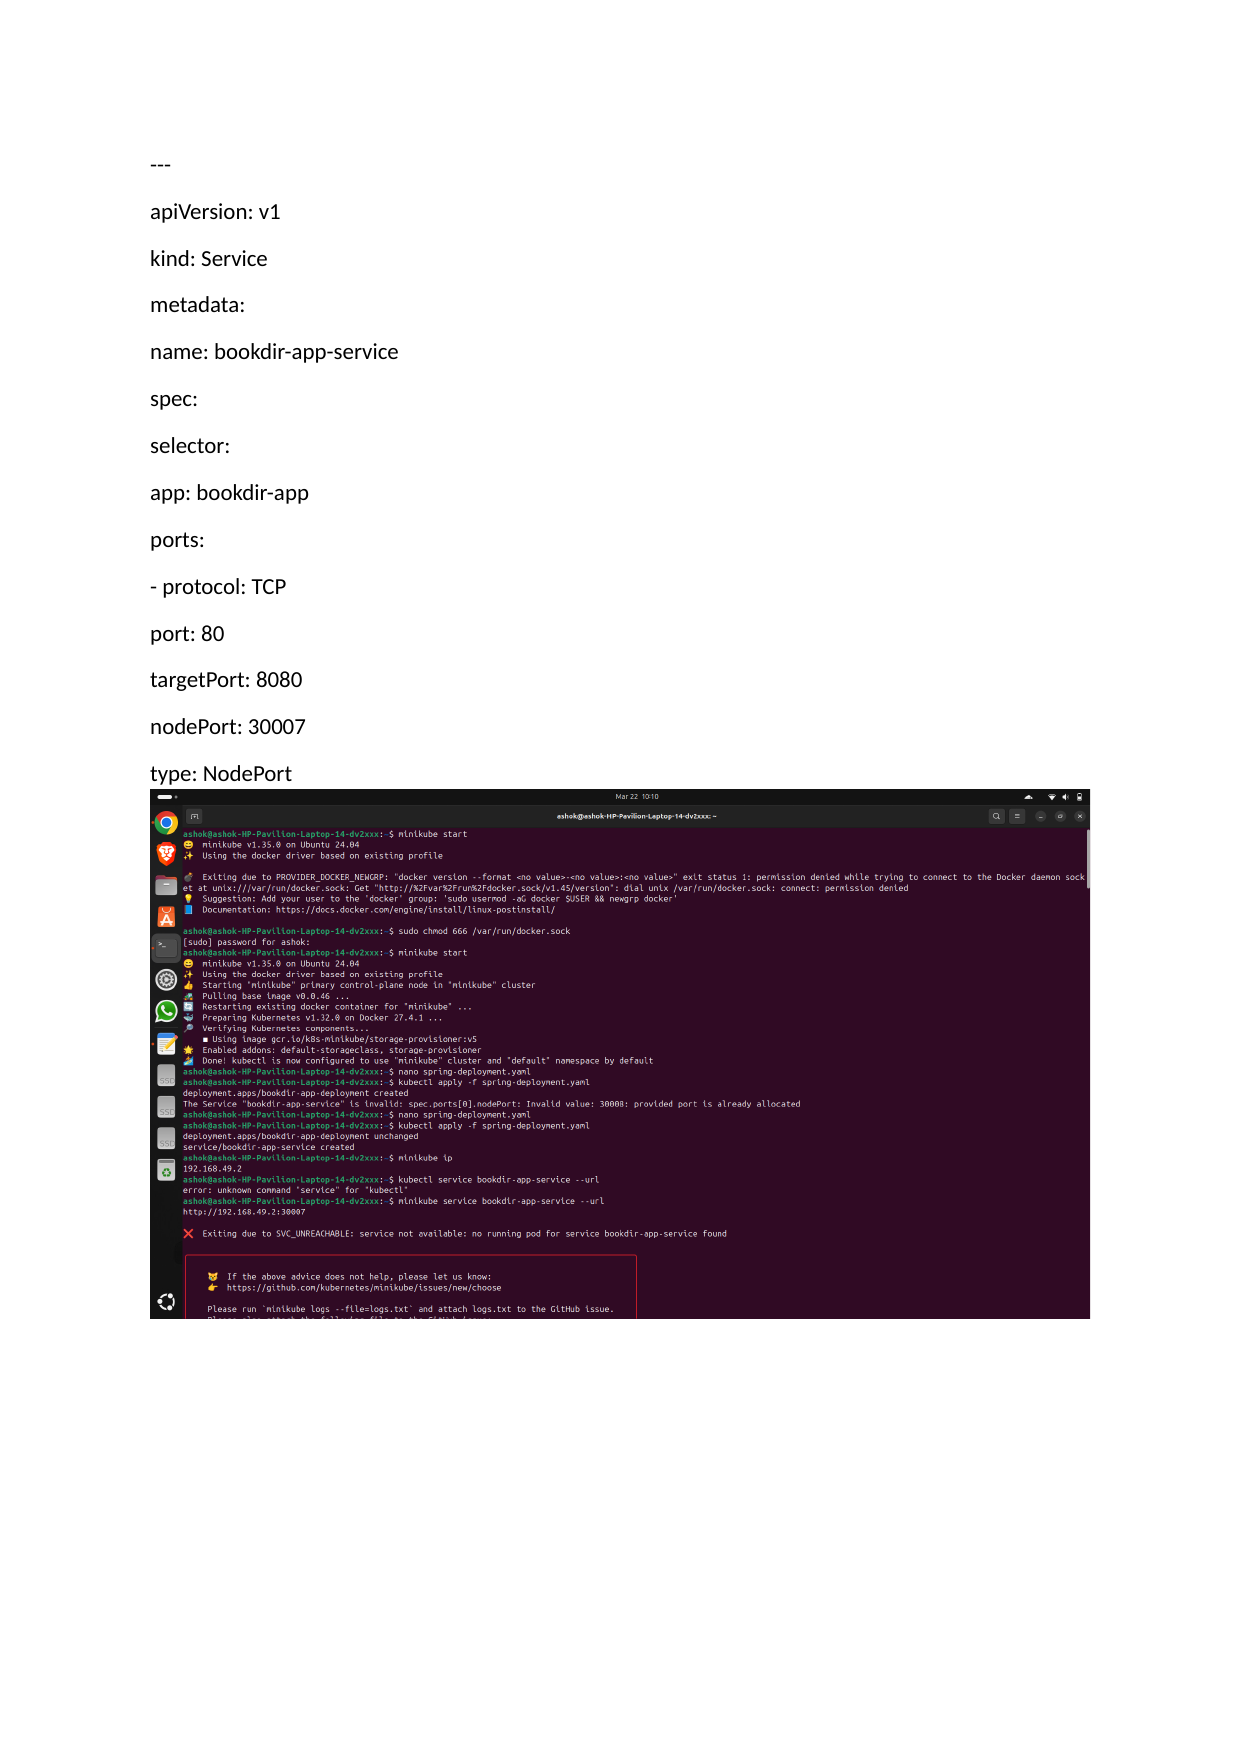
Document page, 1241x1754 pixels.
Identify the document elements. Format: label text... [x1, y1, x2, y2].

text metadata: [150, 291, 1090, 319]
text nodePort: 30007 [150, 712, 1090, 741]
text ports: [150, 525, 1090, 553]
text app: bookdir-app [150, 478, 1090, 506]
text apiVersion: v1 [150, 197, 1090, 225]
text port: 80 [150, 619, 1090, 647]
text targetPort: 8080 [150, 666, 1090, 694]
text selector: [150, 431, 1090, 459]
text name: bookdir-app-service [150, 337, 1090, 366]
text spec: [150, 384, 1090, 412]
picture [150, 789, 1091, 1319]
text type: NodePort [150, 759, 1090, 789]
text - protocol: TCP [150, 572, 1090, 600]
text --- [150, 150, 1090, 178]
text kind: Service [150, 244, 1090, 272]
